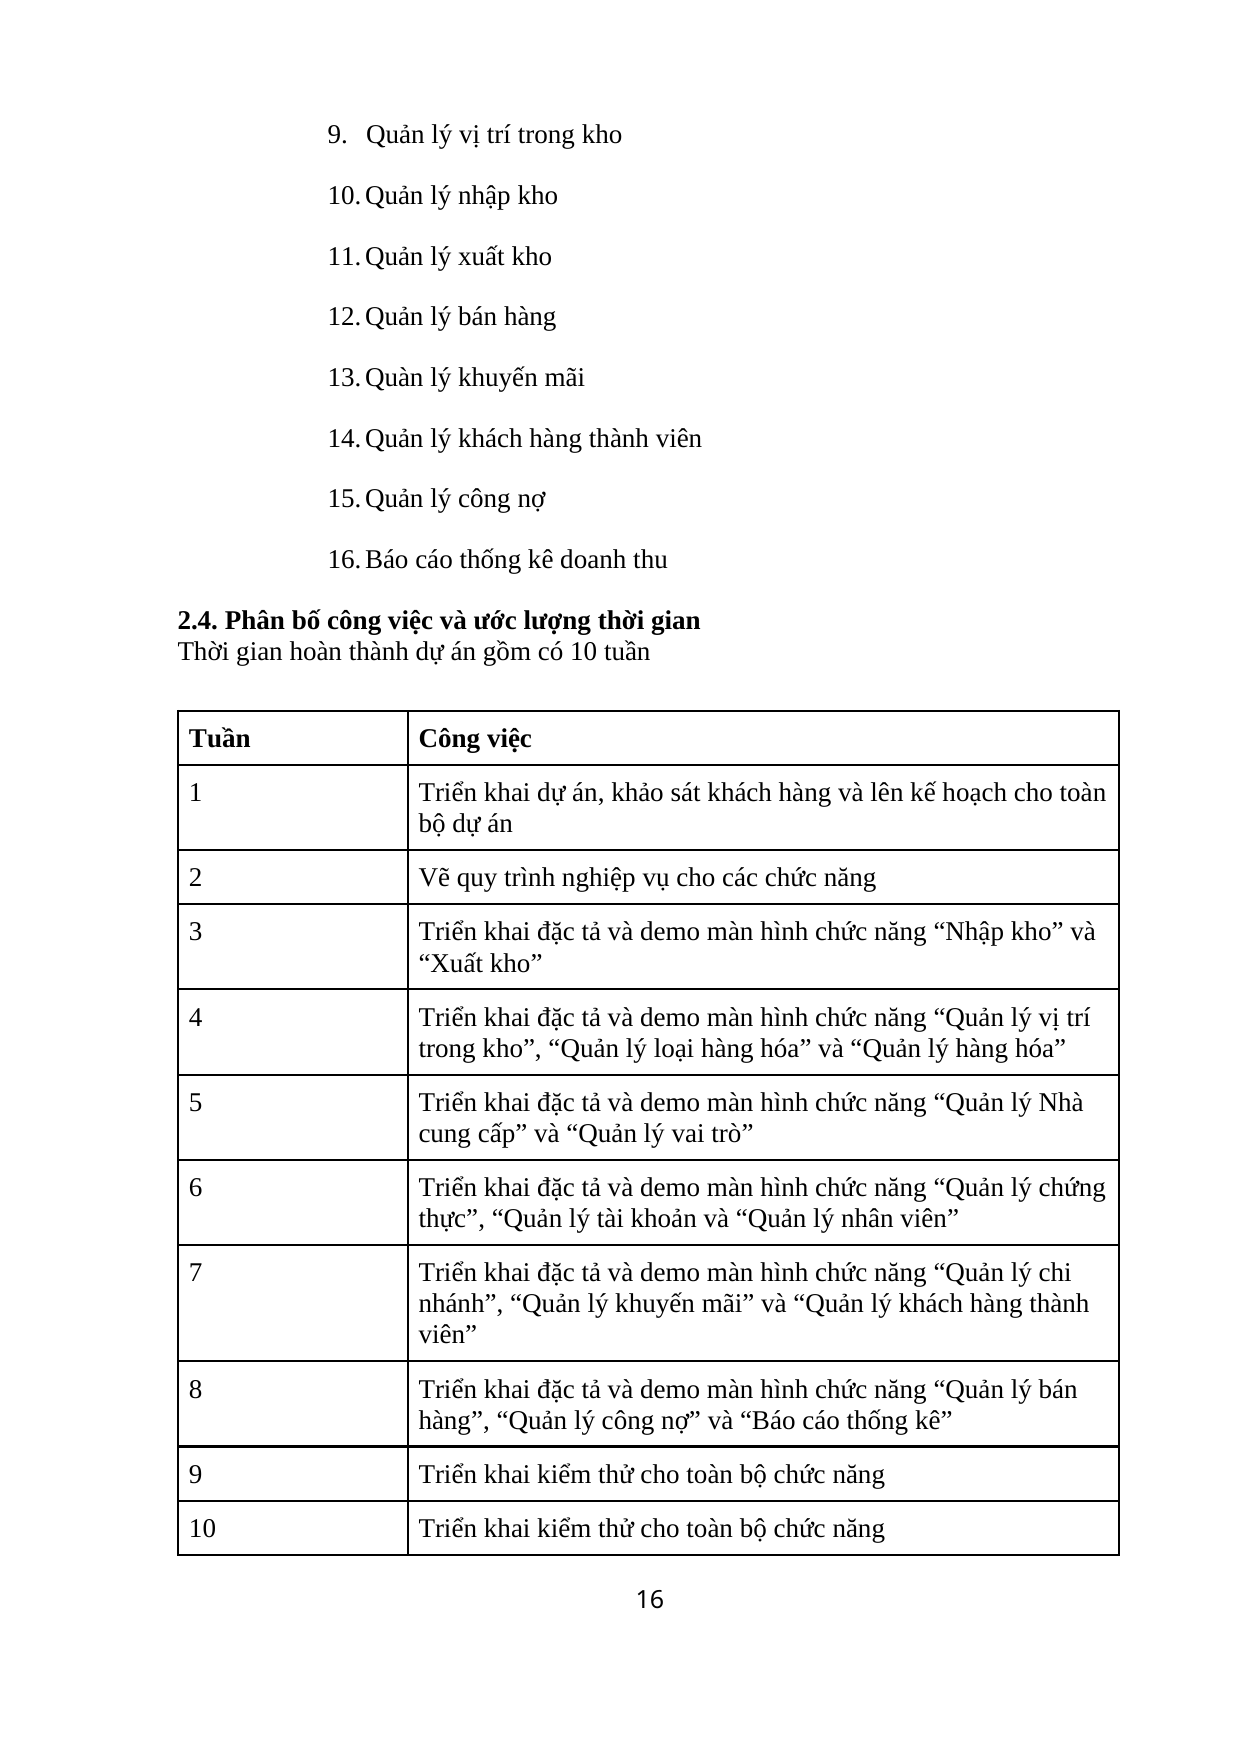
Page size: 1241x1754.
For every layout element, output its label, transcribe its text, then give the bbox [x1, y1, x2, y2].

table_cell Triển khai đặc tả và demo màn hình chức năng “Quản lý vị trí trong kho”, “Quản lý loại hàng hóa” và “Quản lý hàng hóa” [409, 990, 1118, 1073]
table_cell 2 [179, 851, 407, 903]
table_cell Triển khai đặc tả và demo màn hình chức năng “Quản lý Nhà cung cấp” và “Quản lý vai trò” [409, 1076, 1118, 1159]
table_cell 3 [179, 905, 407, 988]
text 9. Quản lý vị trí trong kho [327, 118, 1122, 149]
table_cell Triển khai đặc tả và demo màn hình chức năng “Quản lý chi nhánh”, “Quản lý khuyến mãi” và “Quản lý khách hàng thành viên” [409, 1246, 1118, 1360]
table_cell Triển khai kiểm thử cho toàn bộ chức năng [409, 1502, 1118, 1553]
table_cell 6 [179, 1161, 407, 1244]
table_cell 5 [179, 1076, 407, 1159]
table_cell Triển khai dự án, khảo sát khách hàng và lên kế hoạch cho toàn bộ dự án [409, 766, 1118, 849]
table_header Công việc [409, 712, 1118, 764]
text 11. Quản lý xuất kho [327, 239, 1122, 271]
table_cell Triển khai kiểm thử cho toàn bộ chức năng [409, 1448, 1118, 1499]
table_cell 7 [179, 1246, 407, 1360]
subtitle 2.4. Phân bố công việc và ước lượng thời gian [177, 604, 1122, 635]
table_cell 9 [179, 1448, 407, 1499]
table_cell Triển khai đặc tả và demo màn hình chức năng “Nhập kho” và “Xuất kho” [409, 905, 1118, 988]
table_cell 8 [179, 1362, 407, 1445]
table_cell Triển khai đặc tả và demo màn hình chức năng “Quản lý chứng thực”, “Quản lý tài khoản và “Quản lý nhân viên” [409, 1161, 1118, 1244]
text 16. Báo cáo thống kê doanh thu [327, 543, 1122, 574]
table_cell 4 [179, 990, 407, 1073]
table_header Tuần [179, 712, 407, 764]
table_cell Vẽ quy trình nghiệp vụ cho các chức năng [409, 851, 1118, 903]
table_cell 1 [179, 766, 407, 849]
text 12. Quản lý bán hàng [327, 300, 1122, 331]
table_cell 10 [179, 1502, 407, 1553]
text 13. Quàn lý khuyến mãi [327, 361, 1122, 392]
text 10. Quản lý nhập kho [327, 179, 1122, 210]
text 14. Quản lý khách hàng thành viên [327, 422, 1122, 453]
text Thời gian hoàn thành dự án gồm có 10 tuần [177, 635, 1122, 666]
table_cell Triển khai đặc tả và demo màn hình chức năng “Quản lý bán hàng”, “Quản lý công nợ” và “Báo cáo thống kê” [409, 1362, 1118, 1445]
text 15. Quản lý công nợ [327, 482, 1122, 514]
